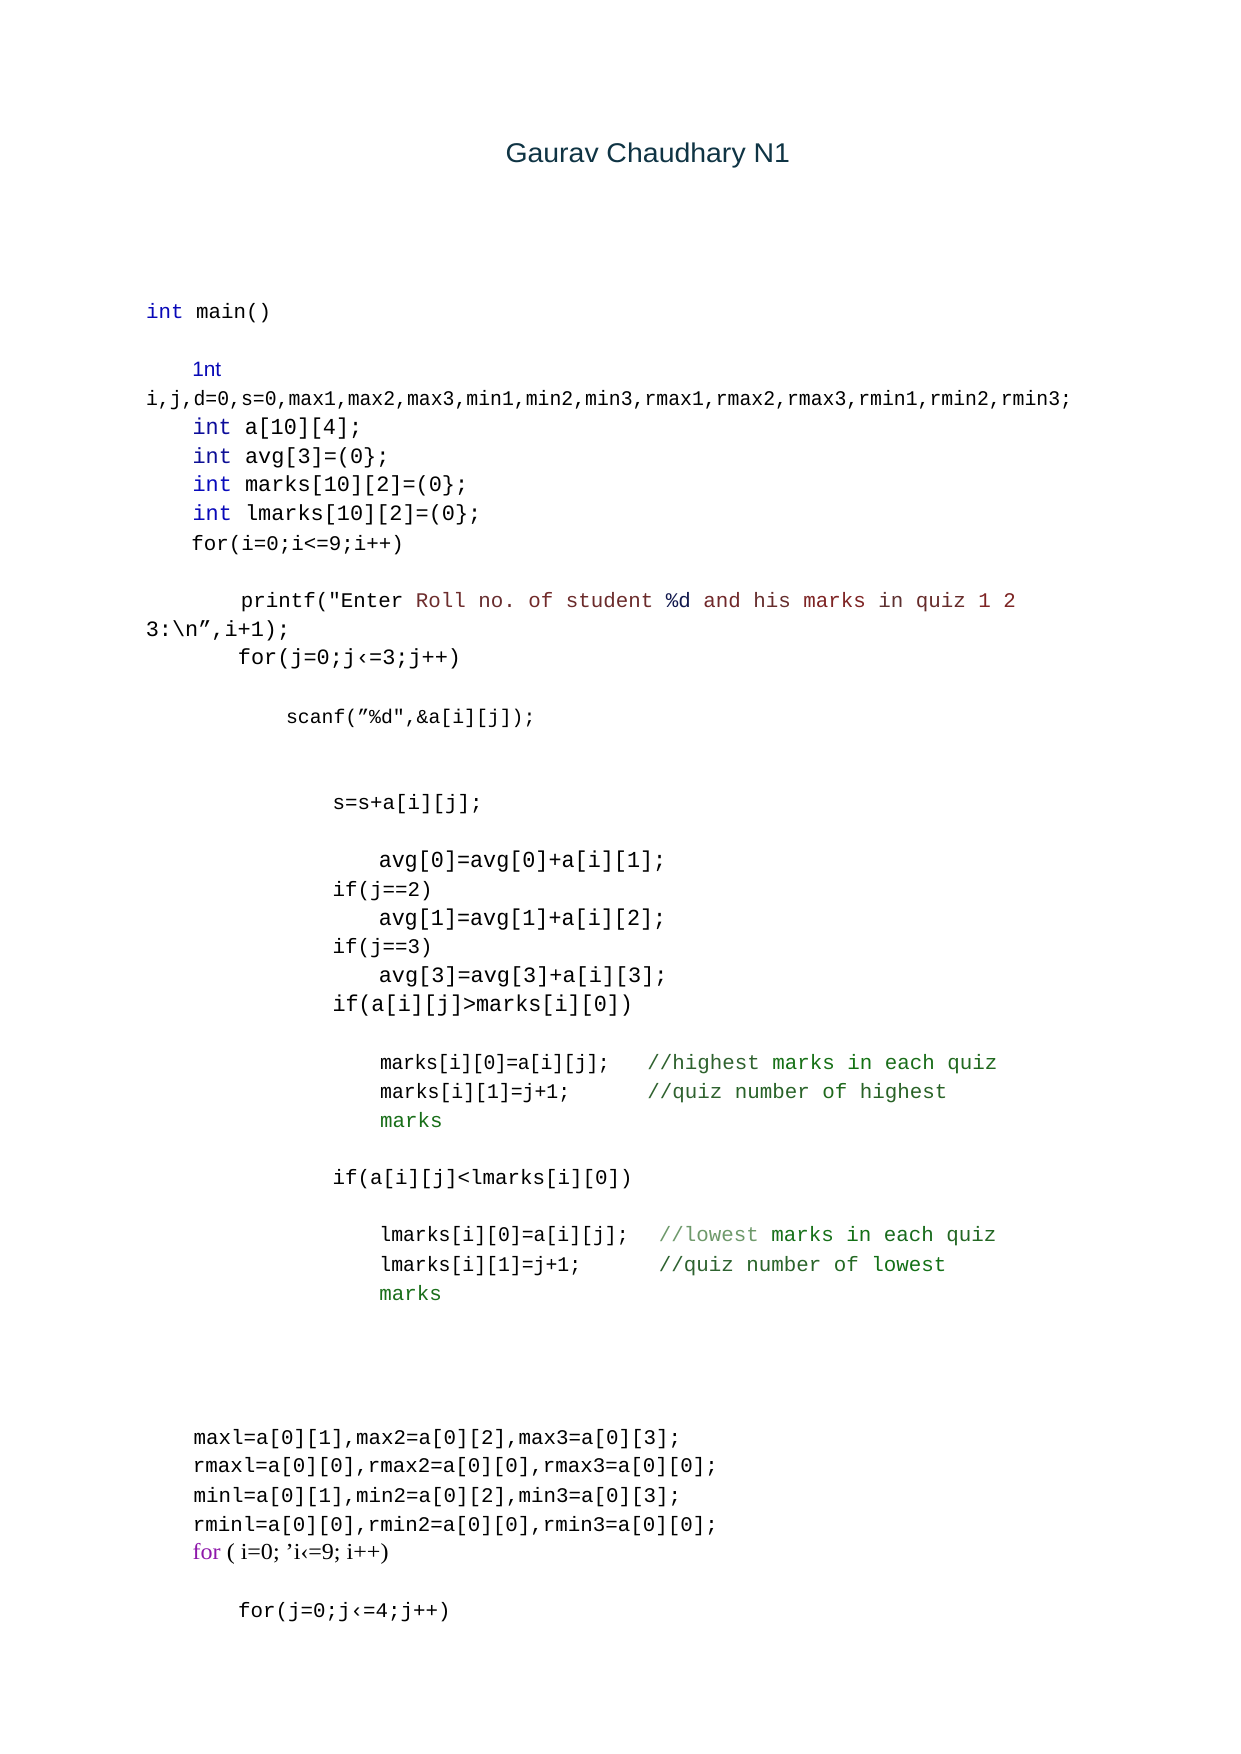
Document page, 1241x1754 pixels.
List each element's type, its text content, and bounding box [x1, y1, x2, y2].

subtitle avg[0]=avg[0]+a[i][1]; [378, 848, 1105, 874]
text maxl=a[0][1],max2=a[0][2],max3=a[0][3]; [193, 1427, 1105, 1451]
text lmarks[i][0]=a[i][j]; //lowest marks in each quiz lmarks[i][1]=j+1; //quiz number of lowest marks [379, 1224, 999, 1306]
subtitle avg[3]=avg[3]+a[i][3]; [378, 964, 1105, 989]
text if(a[i][j]<lmarks[i][0]) [332, 1167, 1105, 1191]
text scanf(”%d",&a[i][j]); [286, 707, 1105, 729]
text rmaxl=a[0][0],rmax2=a[0][0],rmax3=a[0][0]; [193, 1455, 1105, 1479]
subtitle 3:\n”,i+1); [146, 618, 1105, 643]
text rminl=a[0][0],rmin2=a[0][0],rmin3=a[0][0]; [193, 1514, 1105, 1537]
text marks[i][0]=a[i][j]; //highest marks in each quiz marks[i][1]=j+1; //quiz number of highest marks [380, 1052, 999, 1134]
text if(a[i][j]>marks[i][0]) [332, 993, 1105, 1019]
text 1nt [192, 357, 1105, 381]
subtitle avg[1]=avg[1]+a[i][2]; [378, 906, 1105, 932]
text for(j=0;j‹=3;j++) [238, 646, 1105, 671]
subtitle for ( i=0; ’i‹=9; i++) [192, 1538, 1105, 1564]
text i,j,d=0,s=0,max1,max2,max3,min1,min2,min3,rmax1,rmax2,rmax3,rmin1,rmin2,rmin3; [146, 388, 1105, 411]
text for(i=0;i<=9;i++) [191, 533, 1105, 556]
text int lmarks[10][2]=(0}; [192, 502, 1105, 527]
subtitle int avg[3]=(0}; [192, 445, 1105, 470]
text int marks[10][2]=(0}; [192, 473, 1105, 498]
text for(j=0;j‹=4;j++) [238, 1600, 1105, 1624]
text printf("Enter Roll no. of student %d and his marks in quiz 1 2 [241, 590, 1105, 613]
text int main() [146, 301, 1105, 325]
text if(j==2) [332, 879, 1105, 902]
text if(j==3) [332, 936, 1105, 960]
text s=s+a[i][j]; [332, 792, 1105, 816]
subtitle int a[10][4]; [192, 415, 1105, 441]
text minl=a[0][1],min2=a[0][2],min3=a[0][3]; [193, 1484, 1105, 1508]
